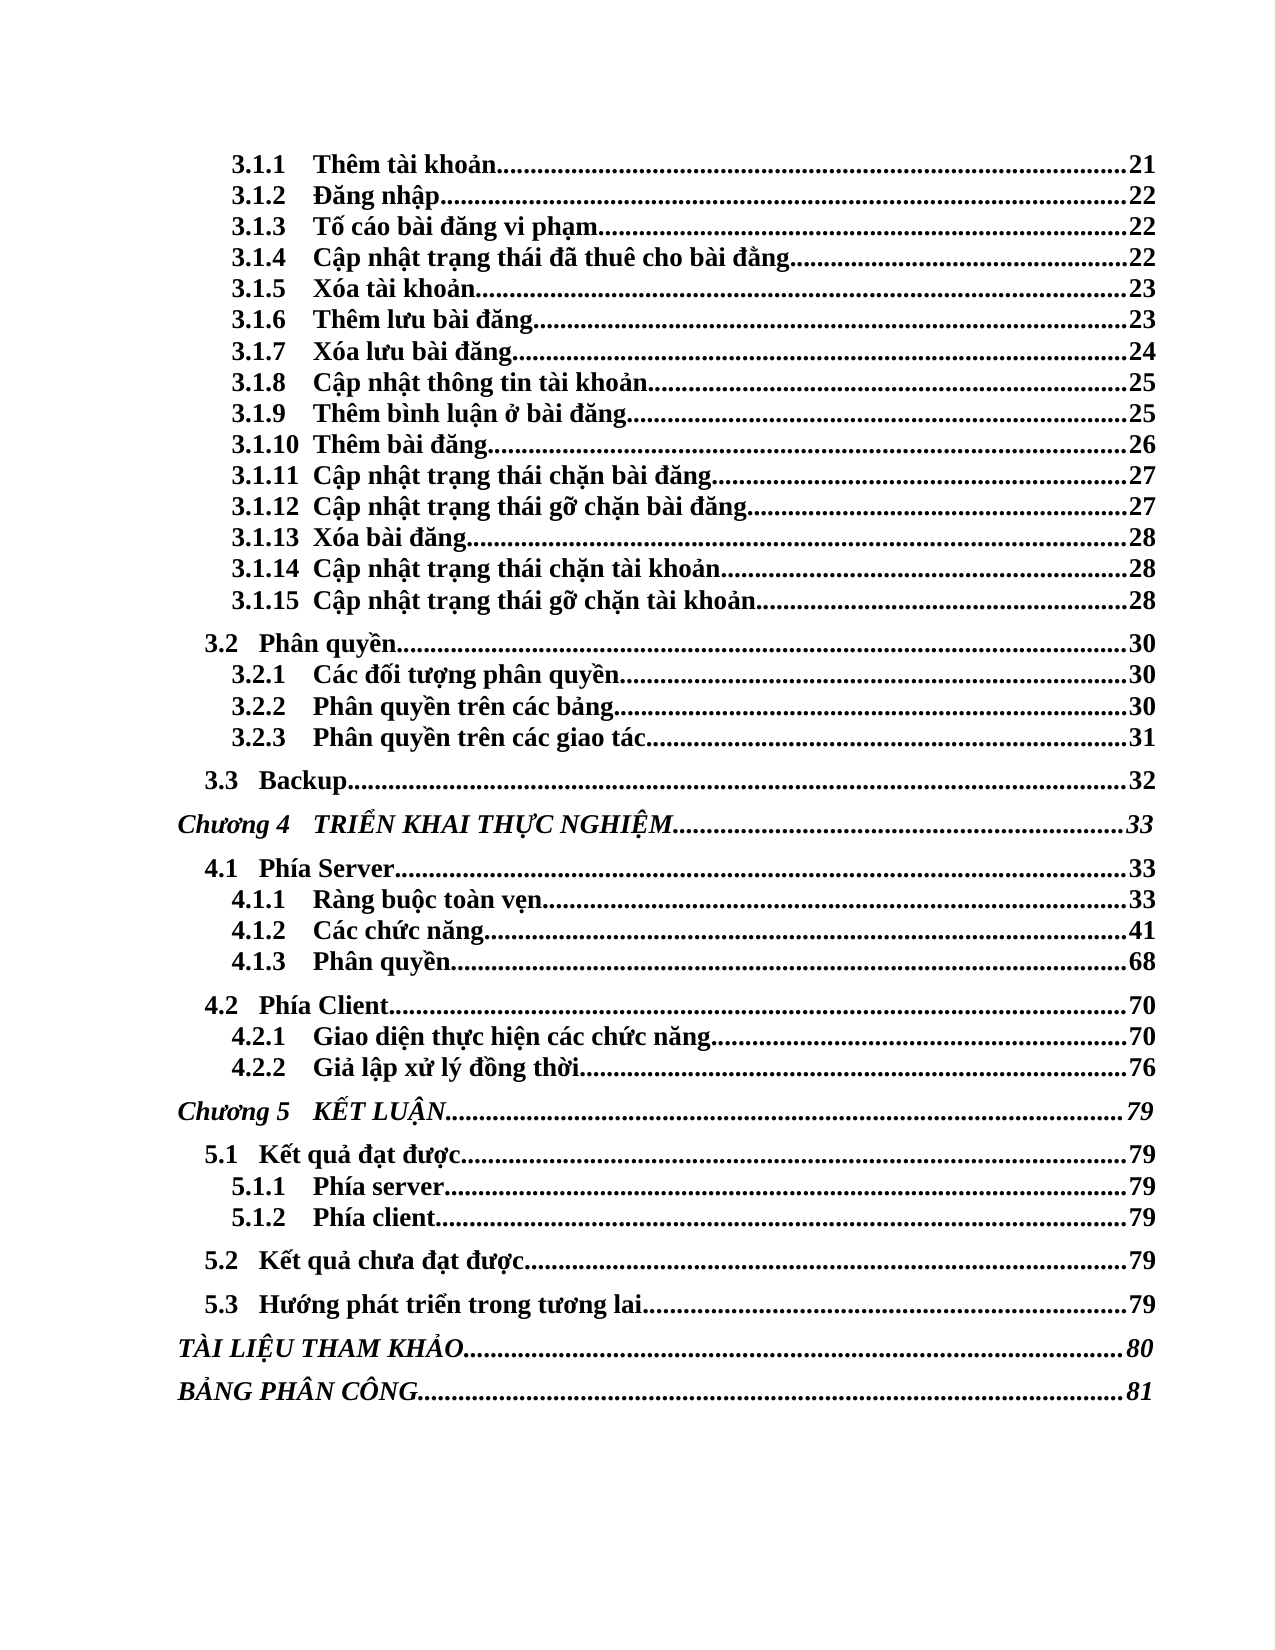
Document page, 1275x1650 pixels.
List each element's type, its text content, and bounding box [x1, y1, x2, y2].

text 5.1.1 Phía server 79 [231, 1169, 1157, 1201]
text 4.1.2 Các chức năng 41 [231, 914, 1157, 945]
text 3.1.1 Thêm tài khoản 21 [231, 148, 1157, 179]
text 3.1.5 Xóa tài khoản 23 [231, 272, 1157, 303]
text 4.1 Phía Server 33 [204, 852, 1157, 883]
text 3.1.6 Thêm lưu bài đăng 23 [231, 303, 1157, 334]
text 3.1.7 Xóa lưu bài đăng 24 [231, 334, 1157, 366]
text Chương 4 TRIỂN KHAI THỰC NGHIỆM 33 [177, 808, 1157, 839]
text 5.1 Kết quả đạt được 79 [204, 1138, 1157, 1169]
text BẢNG PHÂN CÔNG 81 [177, 1375, 1157, 1406]
text 3.1.4 Cập nhật trạng thái đã thuê cho bài đằng 22 [231, 241, 1157, 272]
text 3.1.14 Cập nhật trạng thái chặn tài khoản 28 [231, 553, 1157, 584]
text 5.2 Kết quả chưa đạt được 79 [204, 1244, 1157, 1276]
text 3.1.11 Cập nhật trạng thái chặn bài đăng 27 [231, 459, 1157, 490]
text 3.2.3 Phân quyền trên các giao tác 31 [231, 721, 1157, 752]
text 5.3 Hướng phát triển trong tương lai 79 [204, 1288, 1157, 1319]
text 5.1.2 Phía client 79 [231, 1201, 1157, 1232]
text 4.2 Phía Client 70 [204, 989, 1157, 1020]
text 3.1.8 Cập nhật thông tin tài khoản 25 [231, 366, 1157, 397]
text 3.1.2 Đăng nhập 22 [231, 179, 1157, 210]
text 3.2.1 Các đối tượng phân quyền 30 [231, 658, 1157, 690]
text 3.1.9 Thêm bình luận ở bài đăng 25 [231, 397, 1157, 428]
text 3.3 Backup 32 [204, 764, 1157, 796]
text 4.2.1 Giao diện thực hiện các chức năng 70 [231, 1020, 1157, 1051]
text 3.1.12 Cập nhật trạng thái gỡ chặn bài đăng 27 [231, 490, 1157, 521]
text Chương 5 KẾT LUẬN 79 [177, 1095, 1157, 1126]
text 4.1.1 Ràng buộc toàn vẹn 33 [231, 883, 1157, 914]
text 3.1.3 Tố cáo bài đăng vi phạm 22 [231, 210, 1157, 241]
text 4.2.2 Giả lập xử lý đồng thời 76 [231, 1051, 1157, 1082]
text TÀI LIỆU THAM KHẢO 80 [177, 1332, 1157, 1363]
text 3.1.15 Cập nhật trạng thái gỡ chặn tài khoản 28 [231, 584, 1157, 615]
text 3.1.10 Thêm bài đăng 26 [231, 428, 1157, 459]
text 3.2 Phân quyền 30 [204, 627, 1157, 658]
text 3.1.13 Xóa bài đăng 28 [231, 521, 1157, 553]
text 3.2.2 Phân quyền trên các bảng 30 [231, 690, 1157, 721]
text 4.1.3 Phân quyền 68 [231, 945, 1157, 976]
